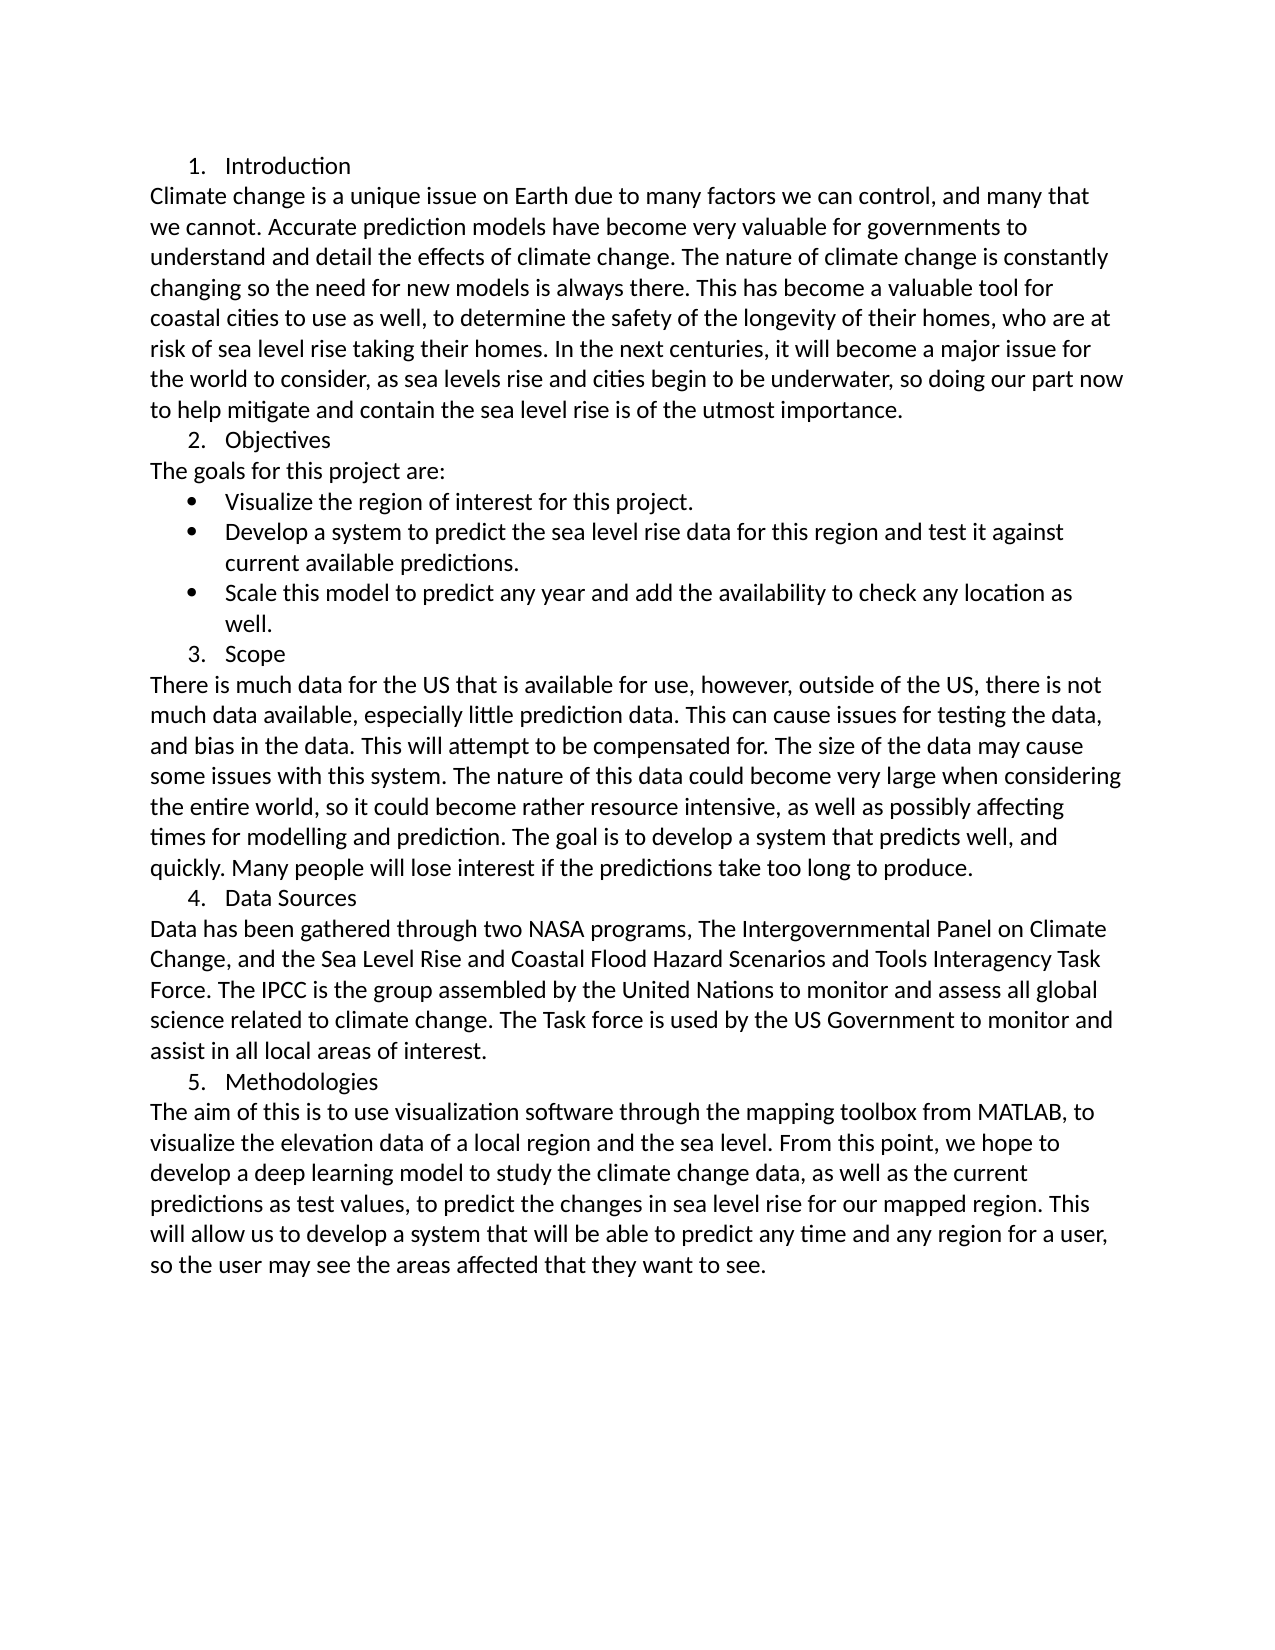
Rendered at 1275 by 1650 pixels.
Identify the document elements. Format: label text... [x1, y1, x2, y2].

list Data Sources [187, 882, 1125, 913]
text The aim of this is to use visualization software through the mapping toolbox from MATLAB, to visualize the elevation data of a local region and the sea level. From this point, we hope to develop a deep learning model to study the climate change data, as well as the current predictions as test values, to predict the changes in sea level rise for our mapped region. This will allow us to develop a system that will be able to predict any time and any region for a user, so the user may see the areas affected that they want to see. [150, 1096, 1125, 1279]
text There is much data for the US that is available for use, however, outside of the US, there is not much data available, especially little prediction data. This can cause issues for testing the data, and bias in the data. This will attempt to be compensated for. The size of the data may cause some issues with this system. The nature of this data could become very large when considering the entire world, so it could become rather resource intensive, as well as possibly affecting times for modelling and prediction. The goal is to develop a system that predicts well, and quickly. Many people will lose interest if the predictions take too long to produce. [150, 669, 1125, 882]
list Methodologies [187, 1066, 1125, 1096]
text Data has been gathered through two NASA programs, The Intergovernmental Panel on Climate Change, and the Sea Level Rise and Coastal Flood Hazard Scenarios and Tools Interagency Task Force. The IPCC is the group assembled by the United Nations to monitor and assess all global science related to climate change. The Task force is used by the US Government to monitor and assist in all local areas of interest. [150, 913, 1125, 1066]
list Introduction [187, 150, 1125, 181]
list Scope [187, 638, 1125, 669]
list Visualize the region of interest for this project. [187, 486, 1125, 516]
list Scale this model to predict any year and add the availability to check any location as well. [187, 577, 1125, 638]
text Climate change is a unique issue on Earth due to many factors we can control, and many that we cannot. Accurate prediction models have become very valuable for governments to understand and detail the effects of climate change. The nature of climate change is constantly changing so the need for new models is always there. This has become a valuable tool for coastal cities to use as well, to determine the safety of the longevity of their homes, who are at risk of sea level rise taking their homes. In the next centuries, it will become a major issue for the world to consider, as sea levels rise and cities begin to be underwater, so doing our part now to help mitigate and contain the sea level rise is of the utmost importance. [150, 181, 1125, 425]
list Develop a system to predict the sea level rise data for this region and test it against current available predictions. [187, 516, 1125, 577]
text The goals for this project are: [150, 455, 1125, 486]
list Objectives [187, 425, 1125, 455]
